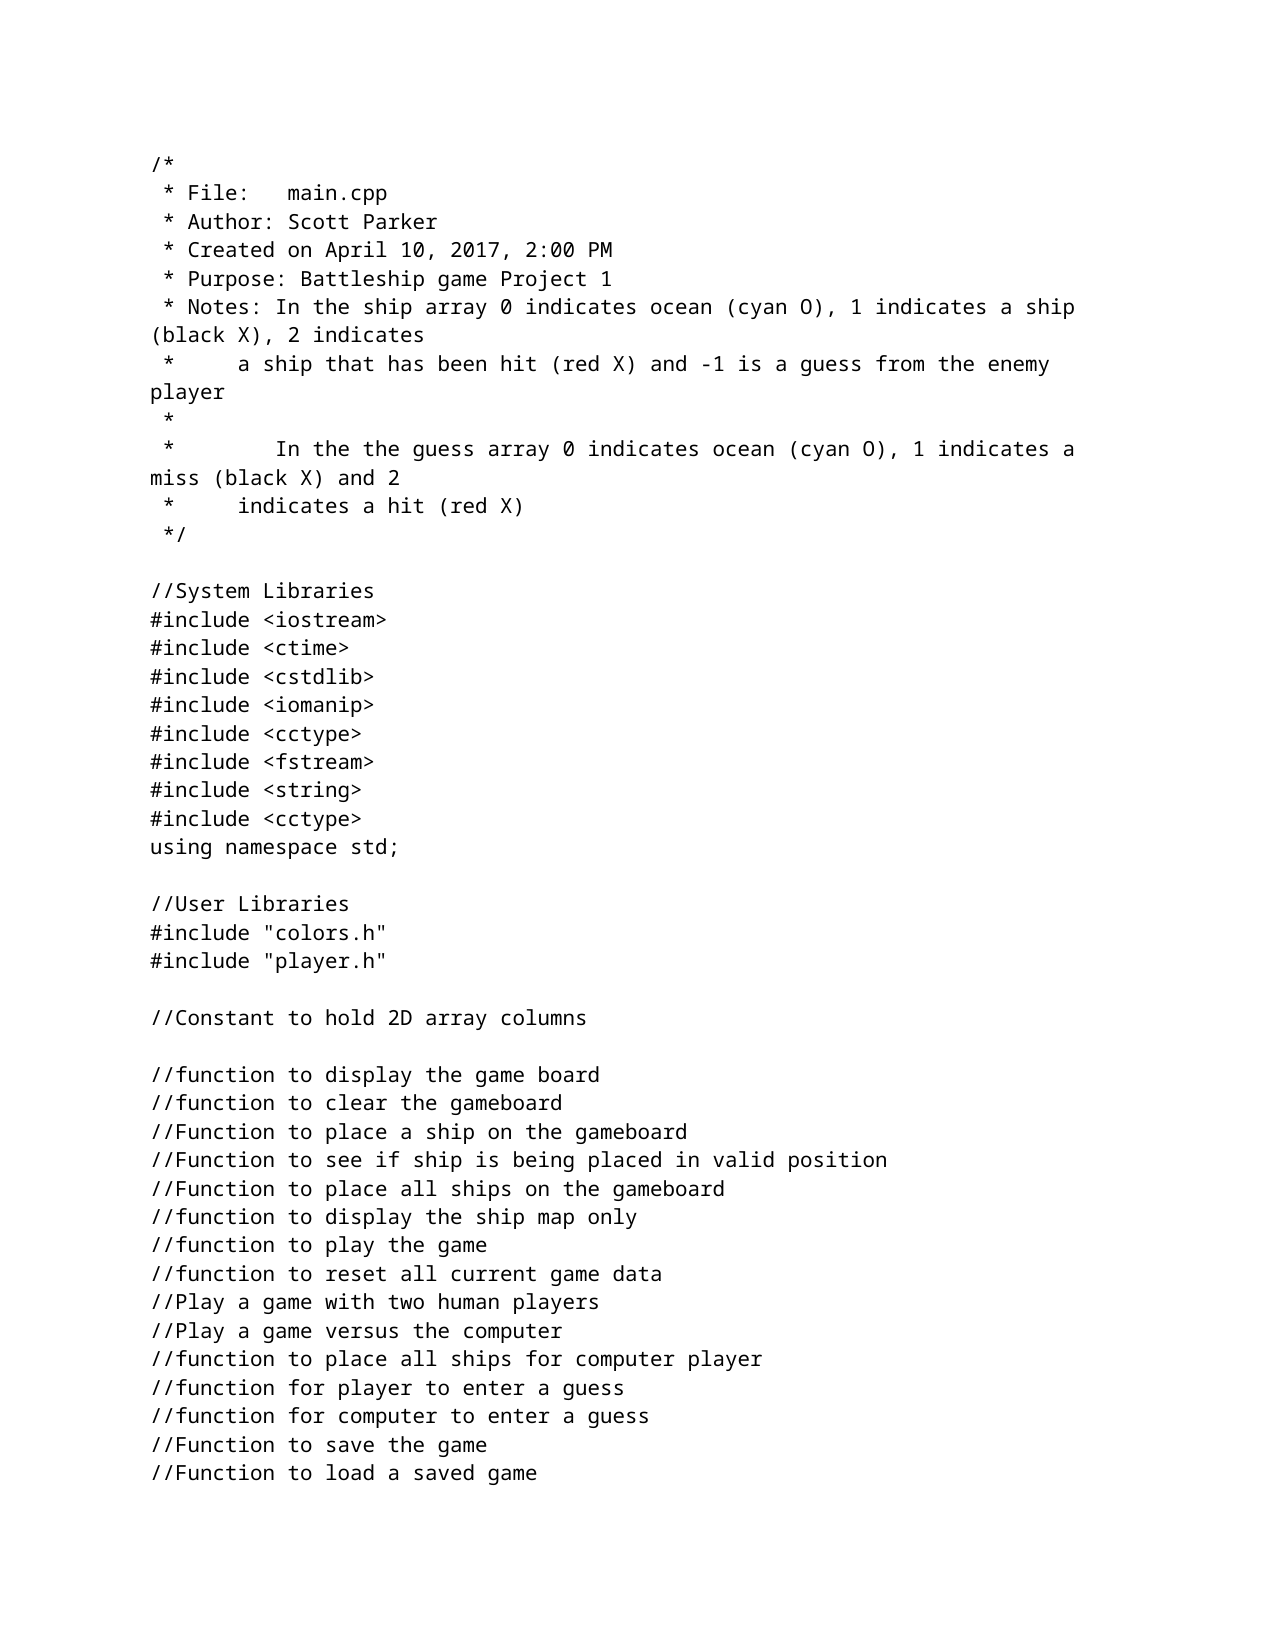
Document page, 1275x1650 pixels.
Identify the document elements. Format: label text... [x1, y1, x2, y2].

text #include "player.h" [150, 946, 1125, 975]
text * [150, 406, 1125, 434]
text //Play a game with two human players [150, 1287, 1125, 1316]
text * Notes: In the ship array 0 indicates ocean (cyan O), 1 indicates a ship (black X), 2 indicates [150, 292, 1125, 349]
text //function to place all ships for computer player [150, 1344, 1125, 1373]
text /* [150, 150, 1125, 178]
text * indicates a hit (red X) [150, 491, 1125, 520]
text //Function to load a saved game [150, 1458, 1125, 1487]
text * In the the guess array 0 indicates ocean (cyan O), 1 indicates a miss (black X) and 2 [150, 434, 1125, 491]
text //function to display the game board [150, 1060, 1125, 1088]
text #include <iostream> [150, 605, 1125, 633]
text #include <cctype> [150, 719, 1125, 747]
text //function for computer to enter a guess [150, 1401, 1125, 1430]
text #include <string> [150, 776, 1125, 804]
text */ [150, 520, 1125, 548]
text * Author: Scott Parker [150, 207, 1125, 235]
text #include <ctime> [150, 633, 1125, 662]
text //Function to see if ship is being placed in valid position [150, 1145, 1125, 1174]
text //function to display the ship map only [150, 1202, 1125, 1231]
text //function to clear the gameboard [150, 1088, 1125, 1117]
text //User Libraries [150, 889, 1125, 918]
text #include <fstream> [150, 747, 1125, 776]
text //Constant to hold 2D array columns [150, 1003, 1125, 1032]
text //Function to save the game [150, 1430, 1125, 1458]
text using namespace std; [150, 832, 1125, 861]
text //Function to place a ship on the gameboard [150, 1117, 1125, 1145]
text * Purpose: Battleship game Project 1 [150, 264, 1125, 292]
text //function for player to enter a guess [150, 1373, 1125, 1401]
text //Function to place all ships on the gameboard [150, 1174, 1125, 1202]
text #include <cstdlib> [150, 662, 1125, 690]
text //function to play the game [150, 1231, 1125, 1259]
text //function to reset all current game data [150, 1259, 1125, 1287]
text //System Libraries [150, 577, 1125, 605]
text //Play a game versus the computer [150, 1316, 1125, 1344]
text #include <iomanip> [150, 690, 1125, 719]
text #include <cctype> [150, 804, 1125, 832]
text * a ship that has been hit (red X) and -1 is a guess from the enemy player [150, 349, 1125, 406]
text * File: main.cpp [150, 178, 1125, 207]
text * Created on April 10, 2017, 2:00 PM [150, 235, 1125, 264]
text #include "colors.h" [150, 918, 1125, 946]
